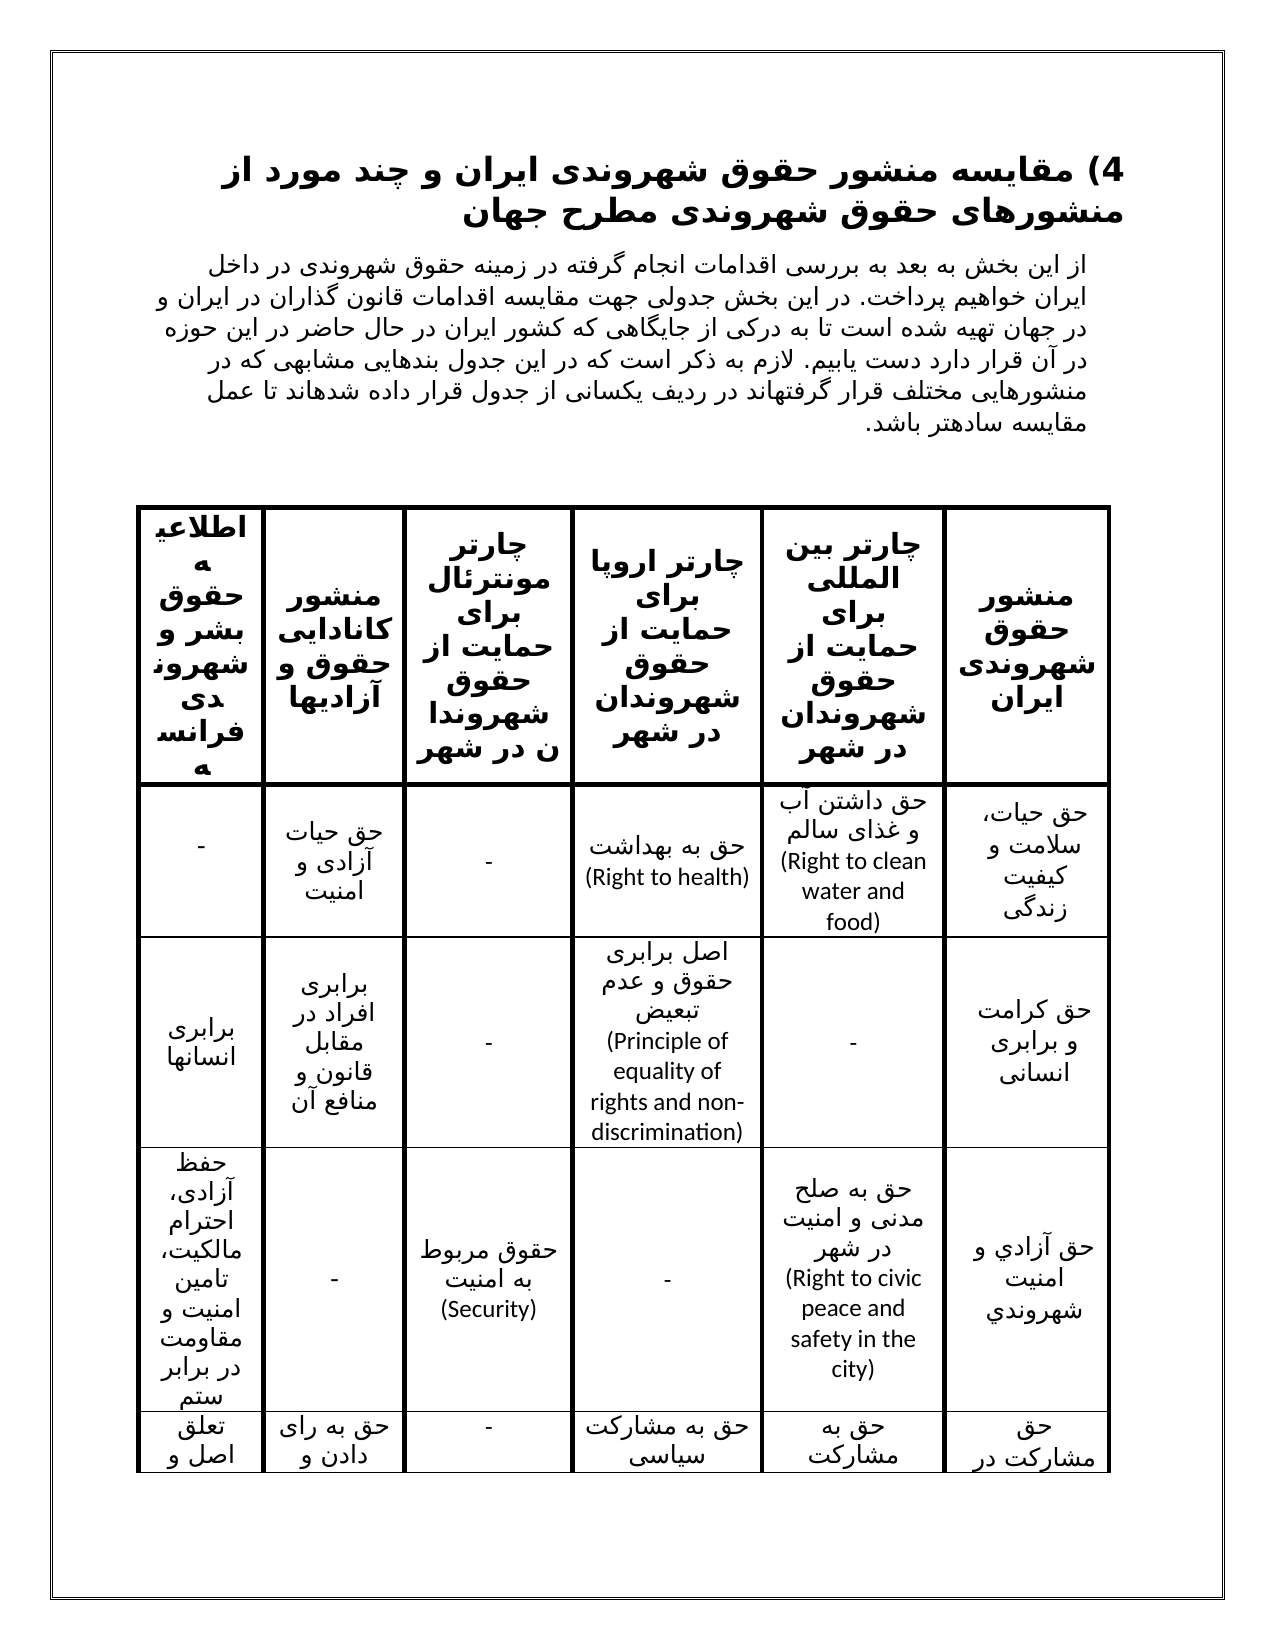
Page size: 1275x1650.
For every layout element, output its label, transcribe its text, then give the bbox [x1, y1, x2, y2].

table_cell حقوق مربوط به امنیت (Security) [407, 1148, 570, 1411]
table_header چارتر بین المللی برای حمایت از حقوق شهروندان در شهر [764, 510, 942, 782]
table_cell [575, 1412, 760, 1472]
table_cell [947, 1412, 1107, 1472]
table_cell حق به صلح مدنی و امنیت در شهر (Right to civic peace and safety in the city) [764, 1148, 942, 1411]
table_header اطلاعیه حقوق بشر و شهروندی فرانسه [141, 510, 261, 782]
table_cell حق حیات، سلامت و کیفیت زندگی [947, 787, 1107, 936]
text از این بخش به بعد به بررسی اقدامات انجام گرفته در زمینه حقوق شهروندی در داخل ایران خواهیم پرداخت. در این بخش جدولی جهت مقایسه اقدامات قانون گذاران در ایران و در جهان تهیه شده است تا به درکی از جایگاهی که کشور ایران در حال حاضر در این حوزه در آن قرار دارد دست یابیم. لازم به ذکر است که در این جدول بندهایی مشابهی که در منشورهایی مختلف قرار گرفتهاند در ردیف یکسانی از جدول قرار داده شدهاند تا عمل مقایسه سادهتر باشد. [150, 250, 1087, 437]
table_cell - [764, 938, 942, 1147]
table_header منشور حقوق شهروندی ایران [947, 510, 1107, 782]
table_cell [266, 1412, 402, 1472]
table_header چارتر مونترئال برای حمایت از حقوق شهروندان در شهر [407, 510, 570, 782]
table_cell - [141, 787, 261, 936]
table_cell - [407, 938, 570, 1147]
table_cell - [266, 1148, 402, 1411]
table_cell حق آزادي و امنیت شهروندي [947, 1148, 1107, 1411]
table_header چارتر اروپا برای حمایت از حقوق شهروندان در شهر [575, 510, 760, 782]
table_header منشور کانادایی حقوق و آزادیها [266, 510, 402, 782]
table_cell اصل برابری حقوق و عدم تبعیض (Principle of equality of rights and non-discrimination) [575, 938, 760, 1147]
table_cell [141, 1412, 261, 1472]
table_cell حق کرامت و برابری انسانی [947, 938, 1107, 1147]
table_cell حق به بهداشت (Right to health) [575, 787, 760, 936]
table_cell - [407, 787, 570, 936]
table_cell حق حیات آزادی و امنیت [266, 787, 402, 936]
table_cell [764, 1412, 942, 1472]
table_cell حفظ آزادی، احترام مالکیت، تامین امنیت و مقاومت در برابر ستم [141, 1148, 261, 1411]
table_cell - [575, 1148, 760, 1411]
table_cell برابری انسانها [141, 938, 261, 1147]
table_cell حق داشتن آب و غذای سالم (Right to clean water and food) [764, 787, 942, 936]
table_cell - [407, 1412, 570, 1472]
table_cell برابری افراد در مقابل قانون و منافع آن [266, 938, 402, 1147]
text 4) مقایسه منشور حقوق شهروندی ایران و چند مورد از منشورهای حقوق شهروندی مطرح جهان [150, 150, 1125, 231]
